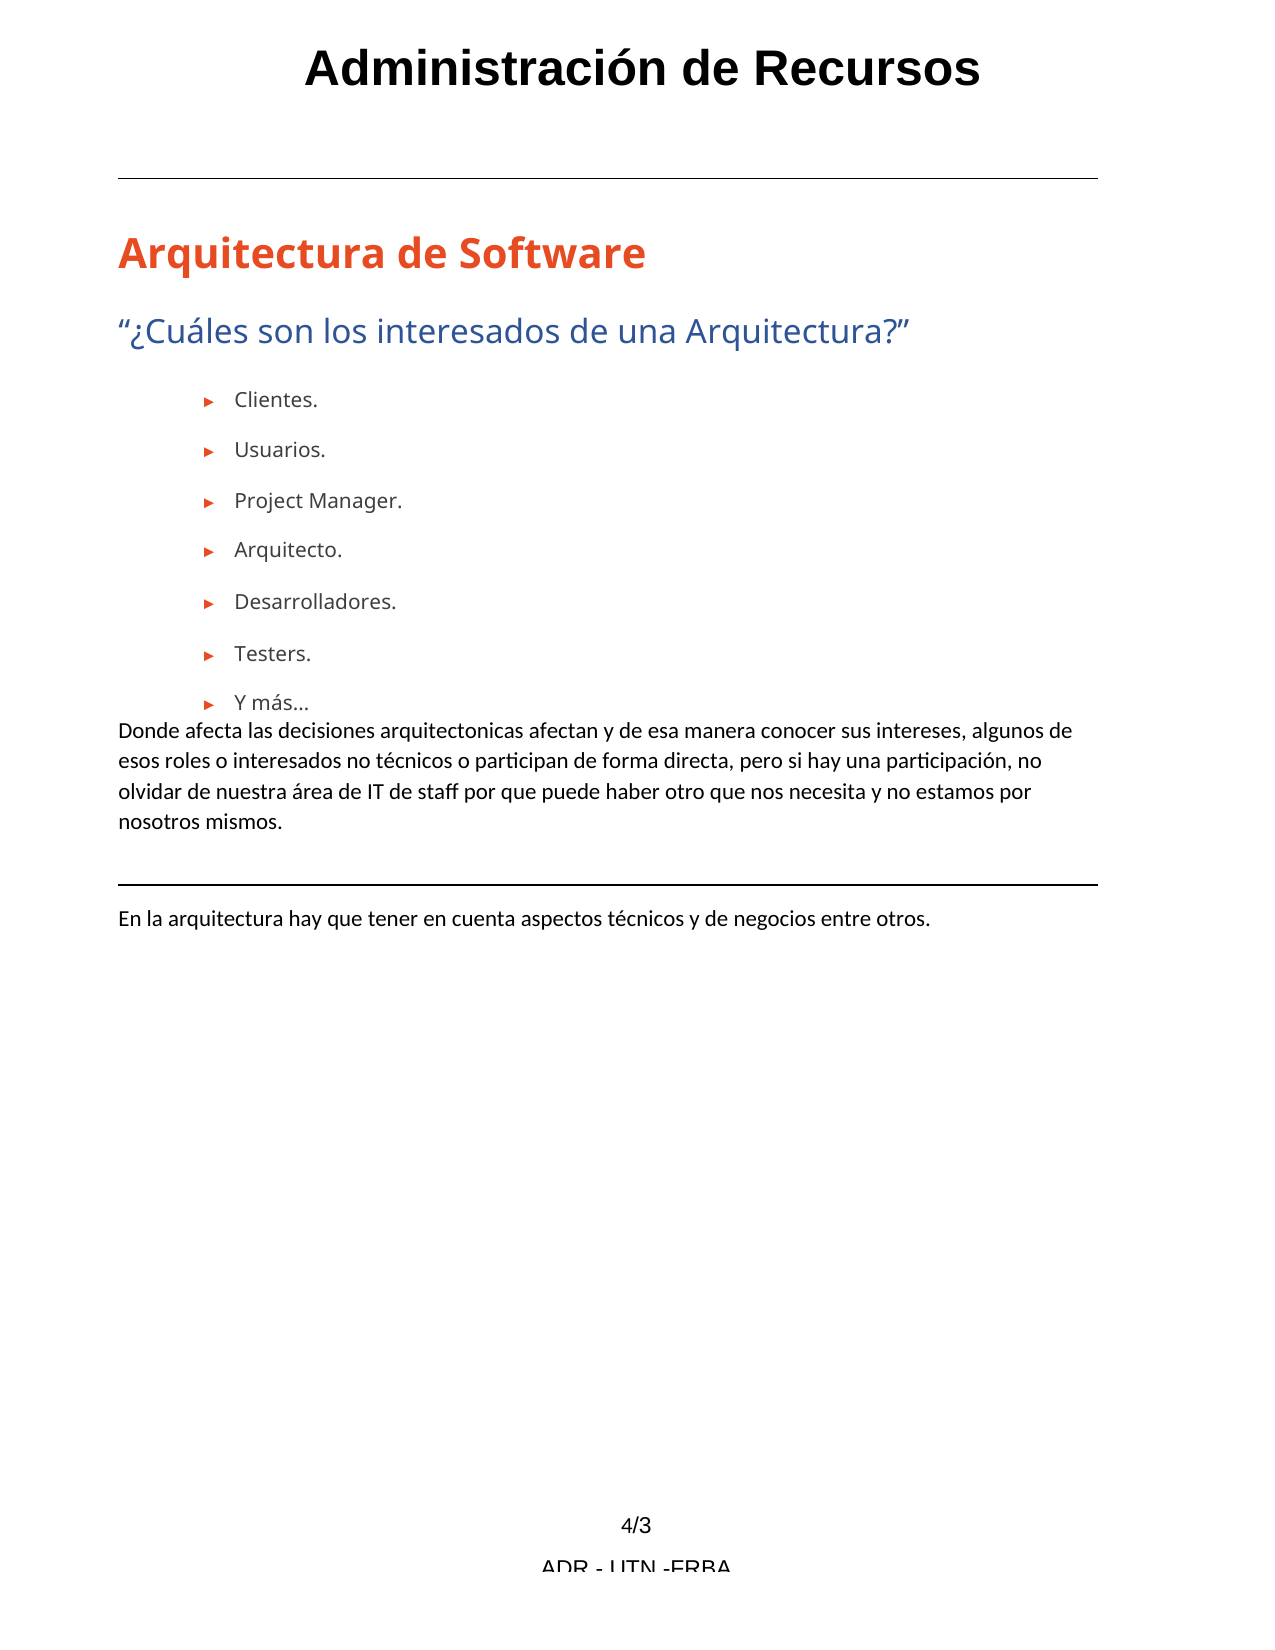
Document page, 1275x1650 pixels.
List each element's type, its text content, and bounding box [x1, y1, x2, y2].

text ► Clientes. [201, 385, 1098, 413]
text ► Y más… [201, 688, 1098, 716]
text ► Usuarios. [201, 435, 1098, 463]
text En la arquitectura hay que tener en cuenta aspectos técnicos y de negocios entre otros. [118, 904, 1098, 932]
text Donde afecta las decisiones arquitectonicas afectan y de esa manera conocer sus intereses, algunos de esos roles o interesados no técnicos o participan de forma directa, pero si hay una participación, no olvidar de nuestra área de IT de staff por que puede haber otro que nos necesita y no estamos por nosotros mismos. [118, 716, 1098, 835]
subtitle “¿Cuáles son los interesados de una Arquitectura?” [118, 308, 1098, 353]
text ► Desarrolladores. [201, 587, 1098, 615]
text Arquitectura de Software [118, 198, 1098, 283]
text ► Arquitecto. [201, 535, 1098, 564]
text ► Testers. [201, 639, 1098, 667]
text ► Project Manager. [201, 486, 1098, 514]
